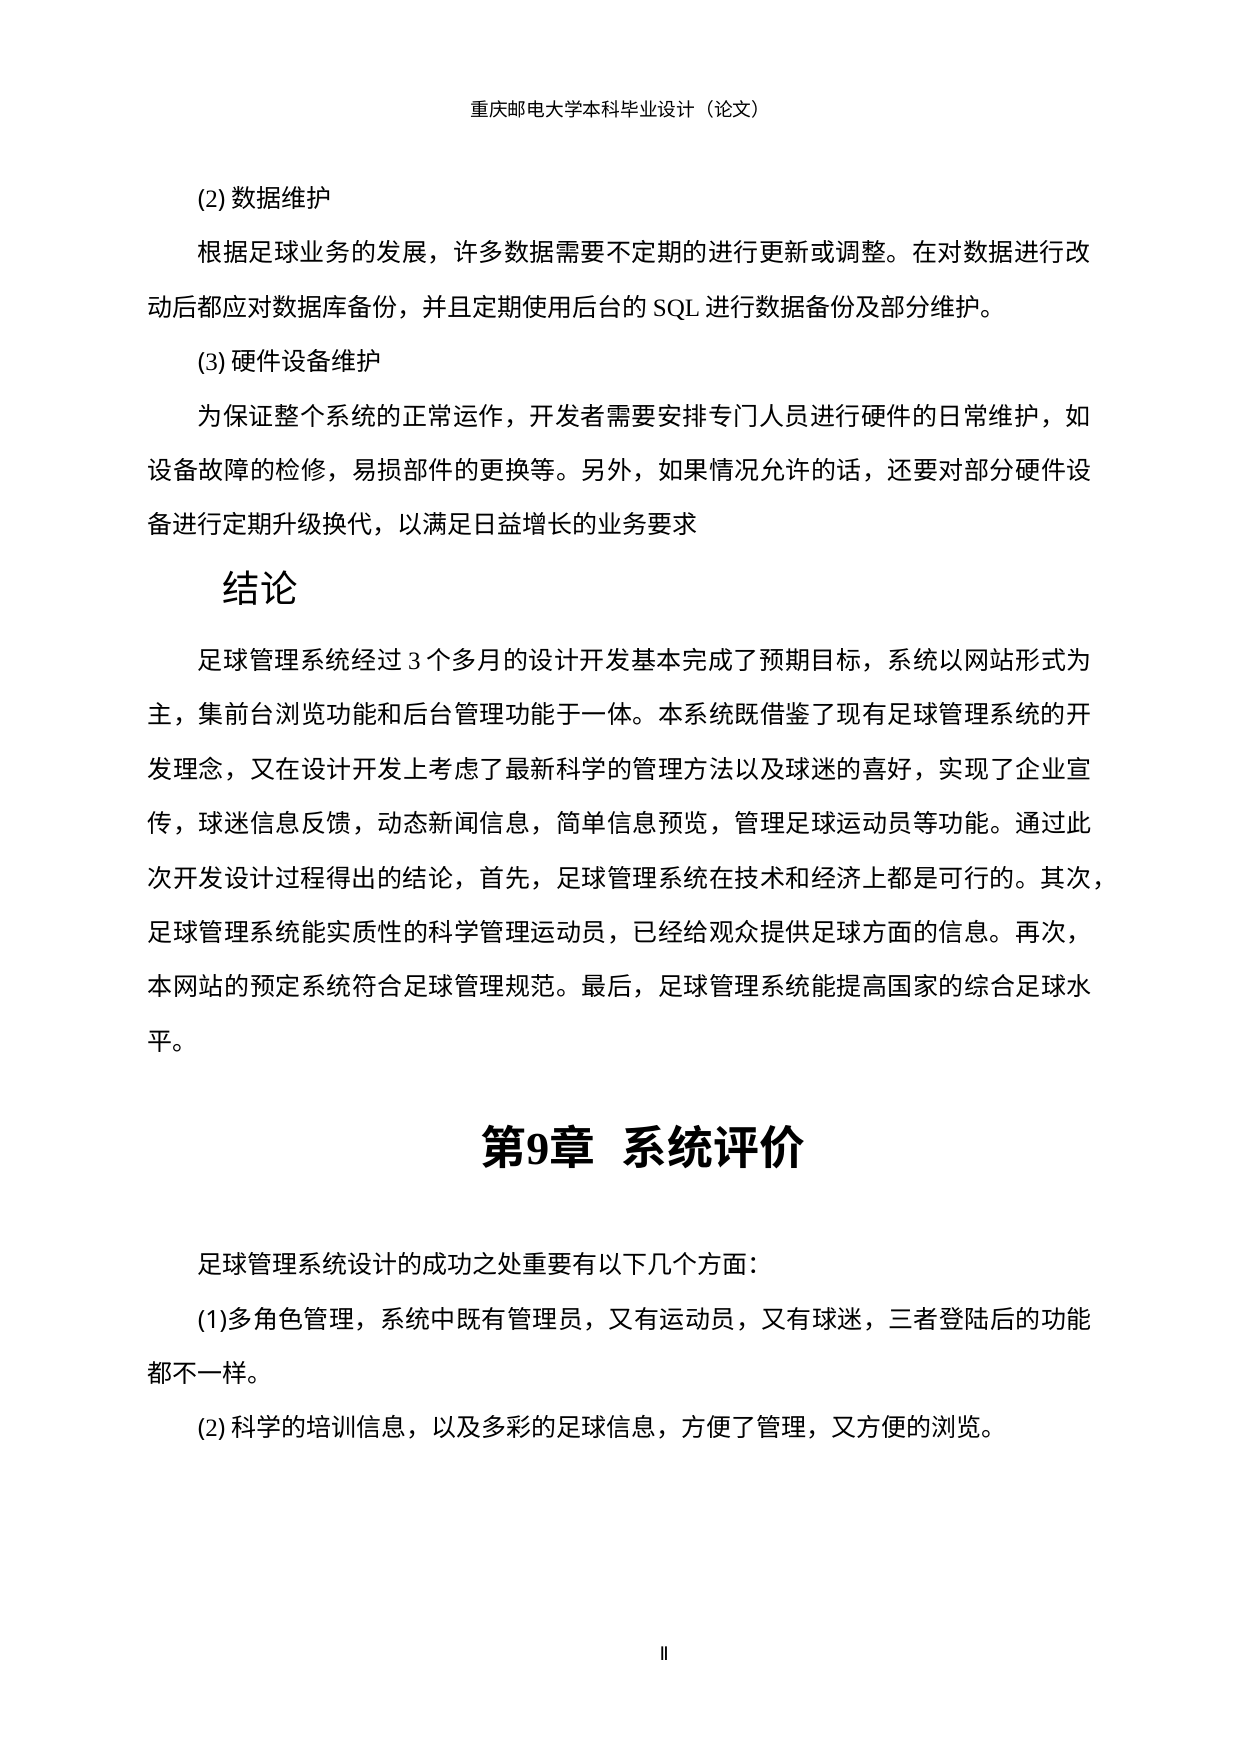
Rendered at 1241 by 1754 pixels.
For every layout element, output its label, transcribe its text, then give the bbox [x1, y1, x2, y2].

text 根据足球业务的发展，许多数据需要不定期的进行更新或调整。在对数据进行改动后都应对数据库备份，并且定期使用后台的SQL进行数据备份及部分维护。 [148, 233, 1092, 323]
text (2) 数据维护 [148, 178, 1092, 215]
text (2) 科学的培训信息，以及多彩的足球信息，方便了管理，又方便的浏览。 [148, 1408, 1092, 1444]
subtitle 系统评价 [193, 1111, 1092, 1177]
text (3) 硬件设备维护 [148, 342, 1092, 378]
text 足球管理系统经过3个多月的设计开发基本完成了预期目标，系统以网站形式为主，集前台浏览功能和后台管理功能于一体。本系统既借鉴了现有足球管理系统的开发理念，又在设计开发上考虑了最新科学的管理方法以及球迷的喜好，实现了企业宣传，球迷信息反馈，动态新闻信息，简单信息预览，管理足球运动员等功能。通过此次开发设计过程得出的结论，首先，足球管理系统在技术和经济上都是可行的。其次，足球管理系统能实质性的科学管理运动员，已经给观众提供足球方面的信息。再次，本网站的预定系统符合足球管理规范。最后，足球管理系统能提高国家的综合足球水平。 [148, 641, 1092, 1057]
text (1)多角色管理，系统中既有管理员，又有运动员，又有球迷，三者登陆后的功能都不一样。 [148, 1299, 1092, 1390]
text 结论 [148, 559, 1092, 613]
text 足球管理系统设计的成功之处重要有以下几个方面： [148, 1245, 1092, 1281]
text 为保证整个系统的正常运作，开发者需要安排专门人员进行硬件的日常维护，如设备故障的检修，易损部件的更换等。另外，如果情况允许的话，还要对部分硬件设备进行定期升级换代，以满足日益增长的业务要求 [148, 396, 1092, 541]
